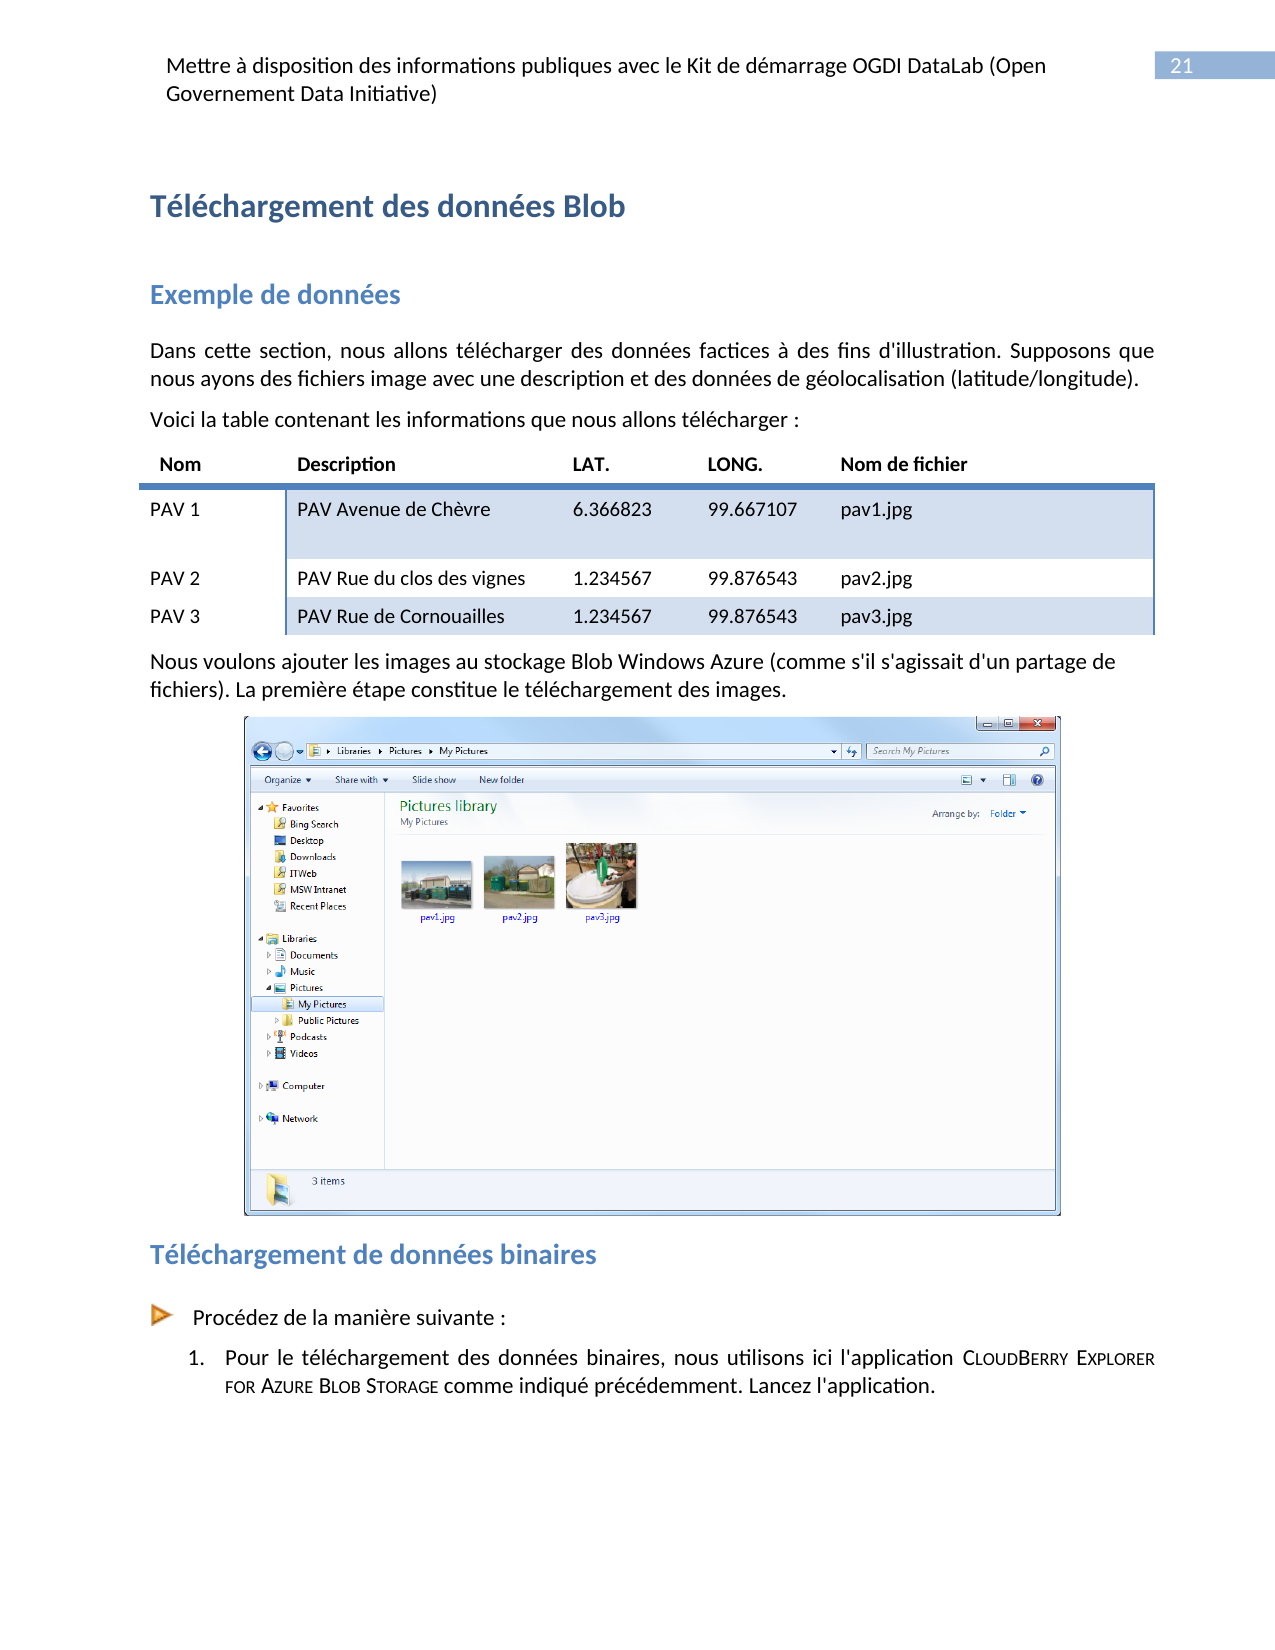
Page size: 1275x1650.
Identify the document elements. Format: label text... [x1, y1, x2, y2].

table_cell pav1.jpg [829, 490, 1153, 559]
table_cell 1.234567 [561, 597, 696, 635]
table_cell PAV 1 [139, 490, 285, 559]
list Pour le téléchargement des données binaires, nous utilisons ici l'application CloudBerry Explorer for Azure Blob Storage comme indiqué précédemment. Lancez l'application. [187, 1343, 1155, 1399]
table_cell PAV 2 [139, 559, 285, 597]
text Nous voulons ajouter les images au stockage Blob Windows Azure (comme s'il s'agissait d'un partage de fichiers). La première étape constitue le téléchargement des images. [150, 647, 1155, 703]
table_cell pav2.jpg [829, 559, 1153, 597]
table_header Nom [139, 445, 286, 483]
table_cell pav3.jpg [829, 597, 1153, 635]
table_cell 6.366823 [561, 490, 696, 559]
table_cell PAV 3 [139, 597, 285, 635]
picture [150, 1297, 188, 1326]
subtitle Exemple de données [150, 276, 1155, 311]
table_cell 99.667107 [696, 490, 829, 559]
table_cell 99.876543 [696, 559, 829, 597]
subtitle Téléchargement des données Blob [150, 185, 1155, 226]
subtitle Téléchargement de données binaires [150, 1236, 1155, 1272]
table_header Nom de fichier [829, 445, 1154, 483]
table_header Description [286, 445, 561, 483]
table_header LAT. [561, 445, 696, 483]
table_header LONG. [696, 445, 829, 483]
table_cell 99.876543 [696, 597, 829, 635]
table_cell 1.234567 [561, 559, 696, 597]
text Voici la table contenant les informations que nous allons télécharger : [150, 405, 1155, 433]
picture [244, 716, 1061, 1216]
table_cell PAV Rue de Cornouailles [287, 597, 561, 635]
text Procédez de la manière suivante : [150, 1297, 1155, 1331]
table_cell PAV Rue du clos des vignes [287, 559, 561, 597]
text Dans cette section, nous allons télécharger des données factices à des fins d'illustration. Supposons que nous ayons des fichiers image avec une description et des données de géolocalisation (latitude/longitude). [150, 336, 1155, 392]
table_cell PAV Avenue de Chèvre [287, 490, 561, 559]
